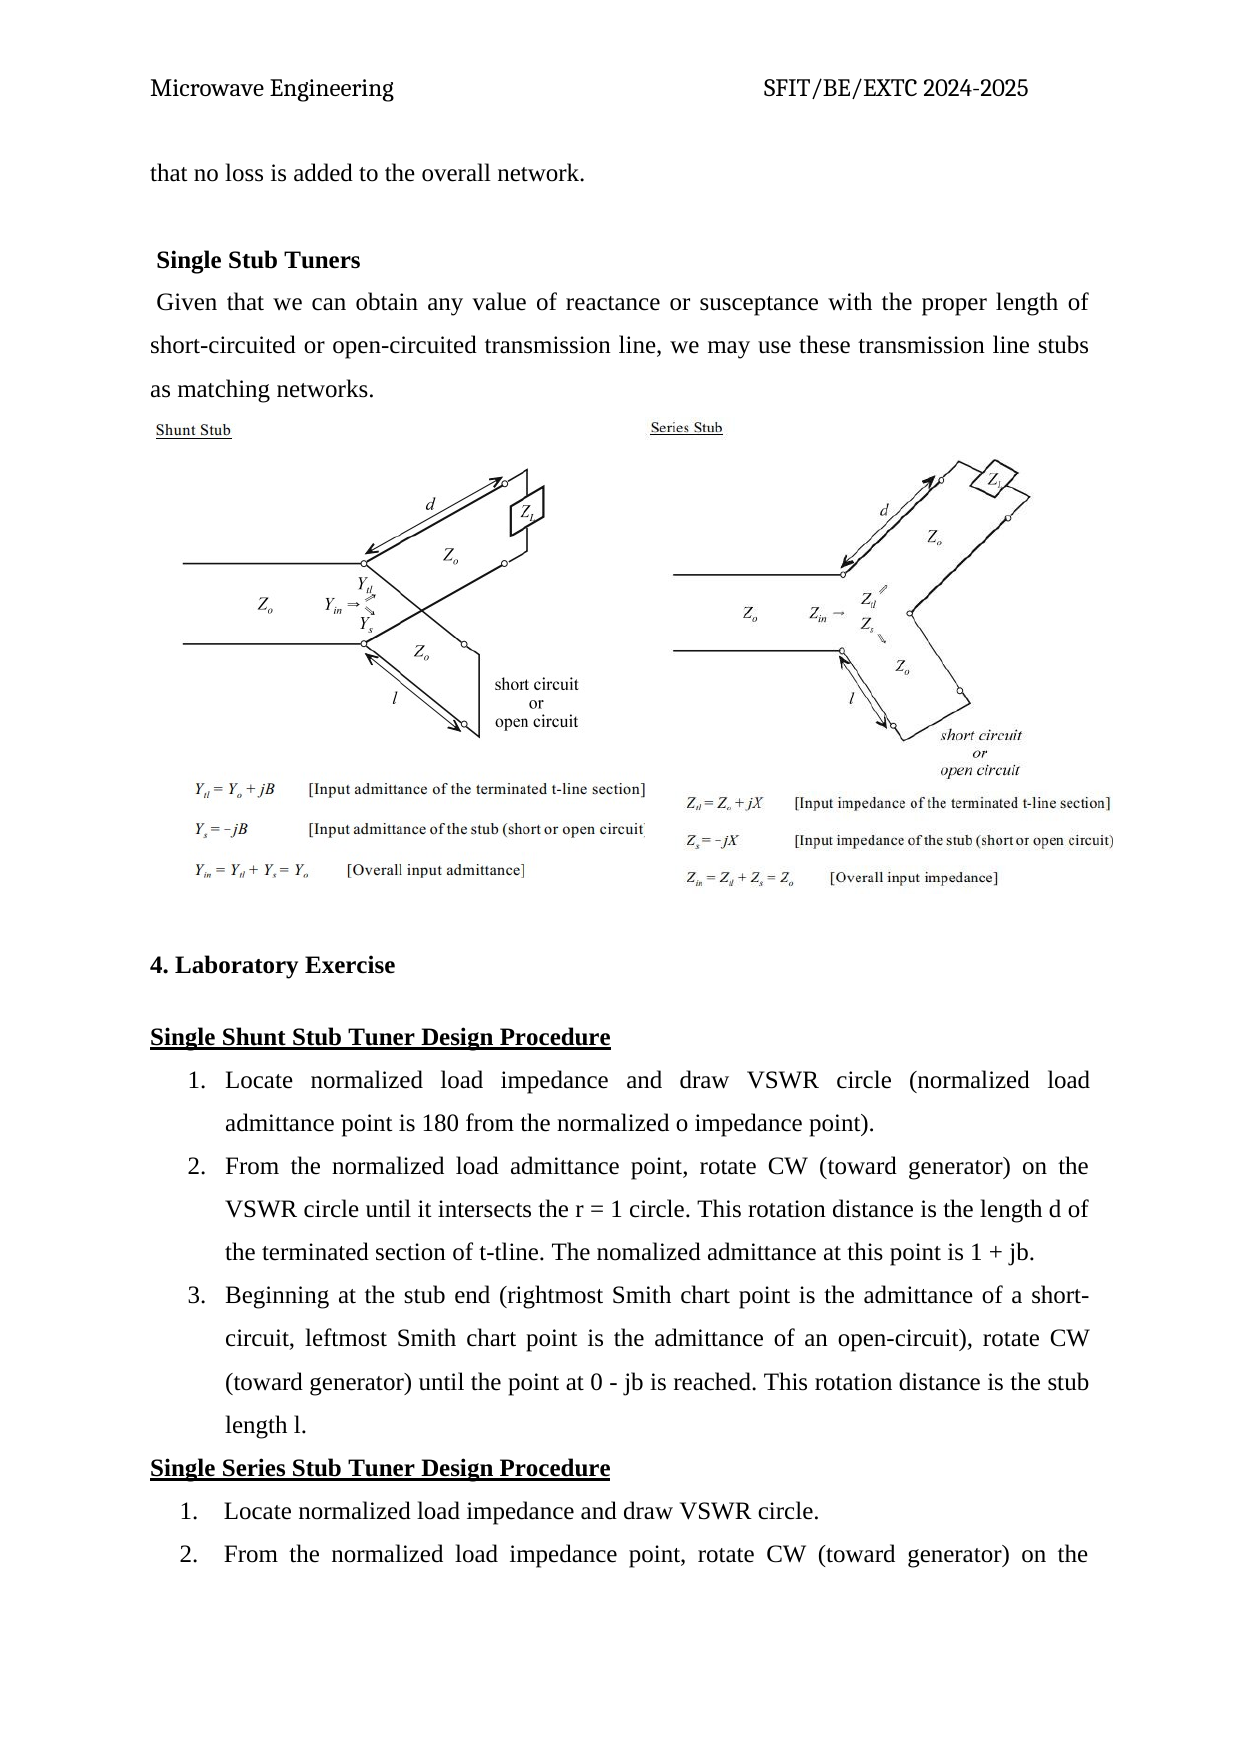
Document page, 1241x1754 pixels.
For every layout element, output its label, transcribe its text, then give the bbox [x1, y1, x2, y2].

list Locate normalized load impedance and draw VSWR circle. [179, 1496, 1115, 1524]
text Given that we can obtain any value of reactance or susceptance with the proper length of short-circuited or open-circuited transmission line, we may use these transmission line stubs as matching networks. [150, 287, 1090, 402]
list From the normalized load impedance point, rotate CW (toward generator) on the [179, 1539, 1115, 1568]
text that no loss is added to the overall network. [150, 158, 1115, 187]
list Locate normalized load impedance and draw VSWR circle (normalized load admittance point is 180 from the normalized o impedance point). [187, 1065, 1090, 1137]
subtitle Laboratory Exercise [150, 950, 1115, 979]
subtitle Single Series Stub Tuner Design Procedure [150, 1453, 1115, 1482]
picture [156, 417, 1113, 894]
subtitle Single Stub Tuners [156, 245, 1115, 274]
list Beginning at the stub end (rightmost Smith chart point is the admittance of a short- circuit, leftmost Smith chart point is the admittance of an open-circuit), rotate CW (toward generator) until the point at 0 - jb is reached. This rotation distance is the stub length l. [187, 1280, 1091, 1438]
text Single Shunt Stub Tuner Design Procedure [150, 1022, 1115, 1051]
list From the normalized load admittance point, rotate CW (toward generator) on the VSWR circle until it intersects the r = 1 circle. This rotation distance is the length d of the terminated section of t-tline. The nomalized admittance at this point is 1 + jb. [187, 1151, 1090, 1266]
